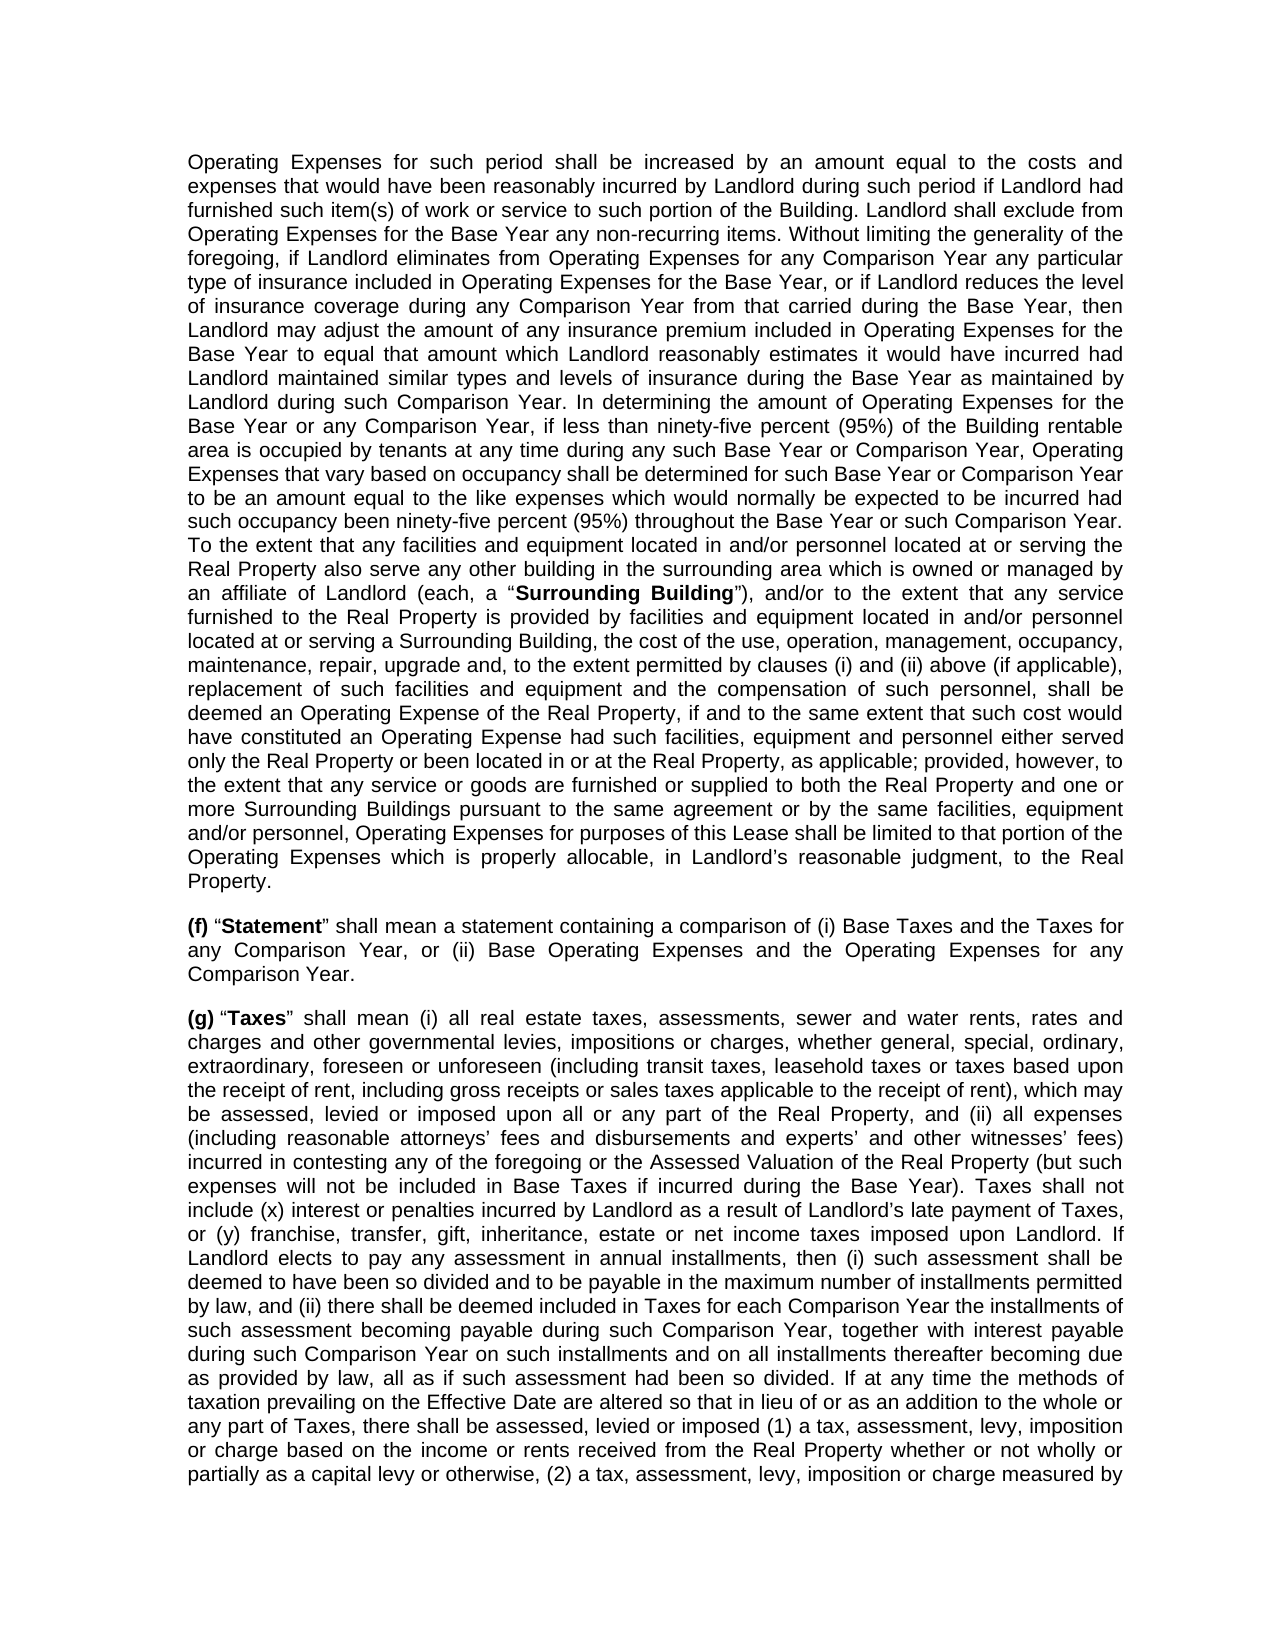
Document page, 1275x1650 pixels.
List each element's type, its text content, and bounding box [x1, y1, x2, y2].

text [187, 1006, 1125, 1485]
text (f) “Statement” shall mean a statement containing a comparison of (i) Base Taxes and the Taxes for any Comparison Year, or (ii) Base Operating Expenses and the Operating Expenses for any Comparison Year. [187, 913, 1125, 985]
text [187, 150, 1125, 893]
